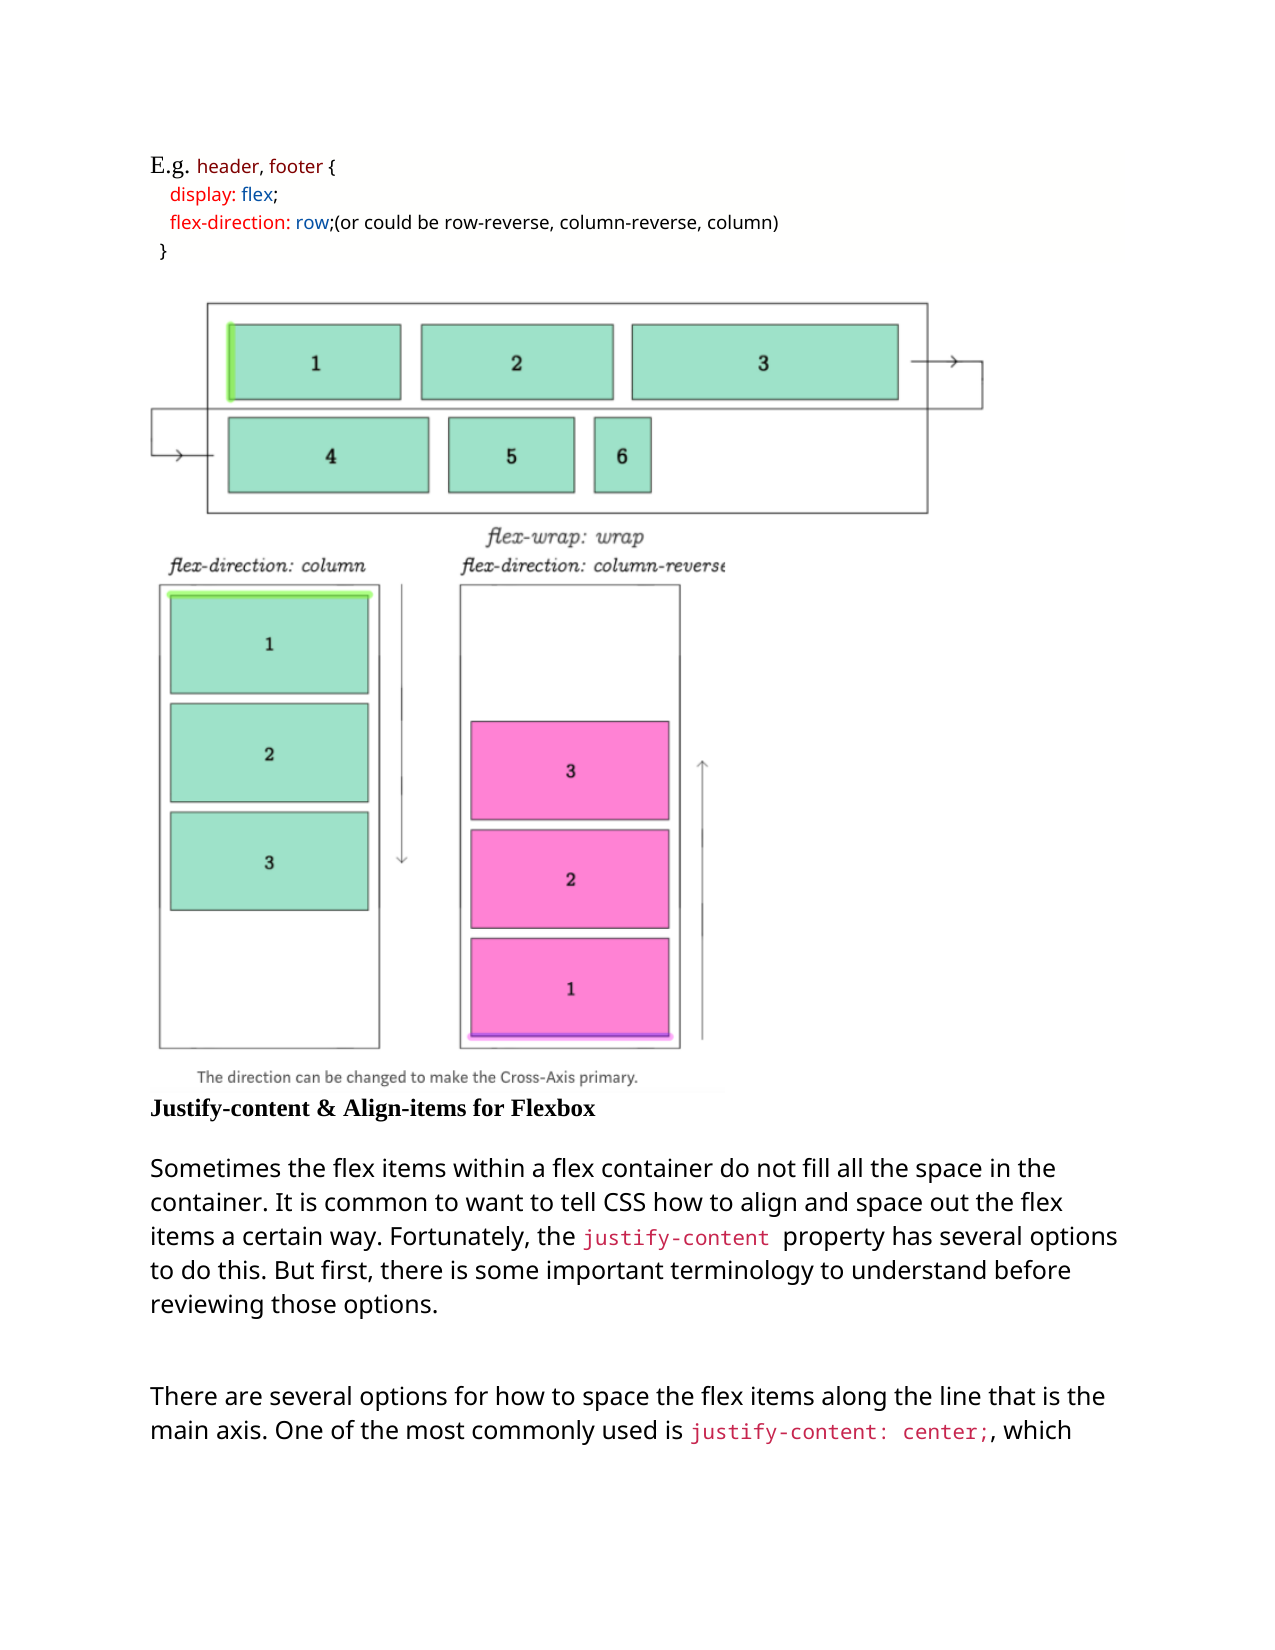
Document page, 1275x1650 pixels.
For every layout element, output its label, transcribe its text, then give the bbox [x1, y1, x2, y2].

text display: flex; [150, 179, 1125, 207]
picture [150, 291, 992, 1093]
text E.g. header, footer { [150, 150, 1125, 179]
text } [150, 235, 1125, 263]
text Justify-content & Align-items for Flexbox [150, 1093, 1125, 1122]
text Sometimes the flex items within a flex container do not fill all the space in the container. It is common to want to tell CSS how to align and space out the flex items a certain way. Fortunately, the justify-content property has several options to do this. But first, there is some important terminology to understand before reviewing those options. [150, 1150, 1125, 1321]
text flex-direction: row;(or could be row-reverse, column-reverse, column) [150, 207, 1125, 235]
